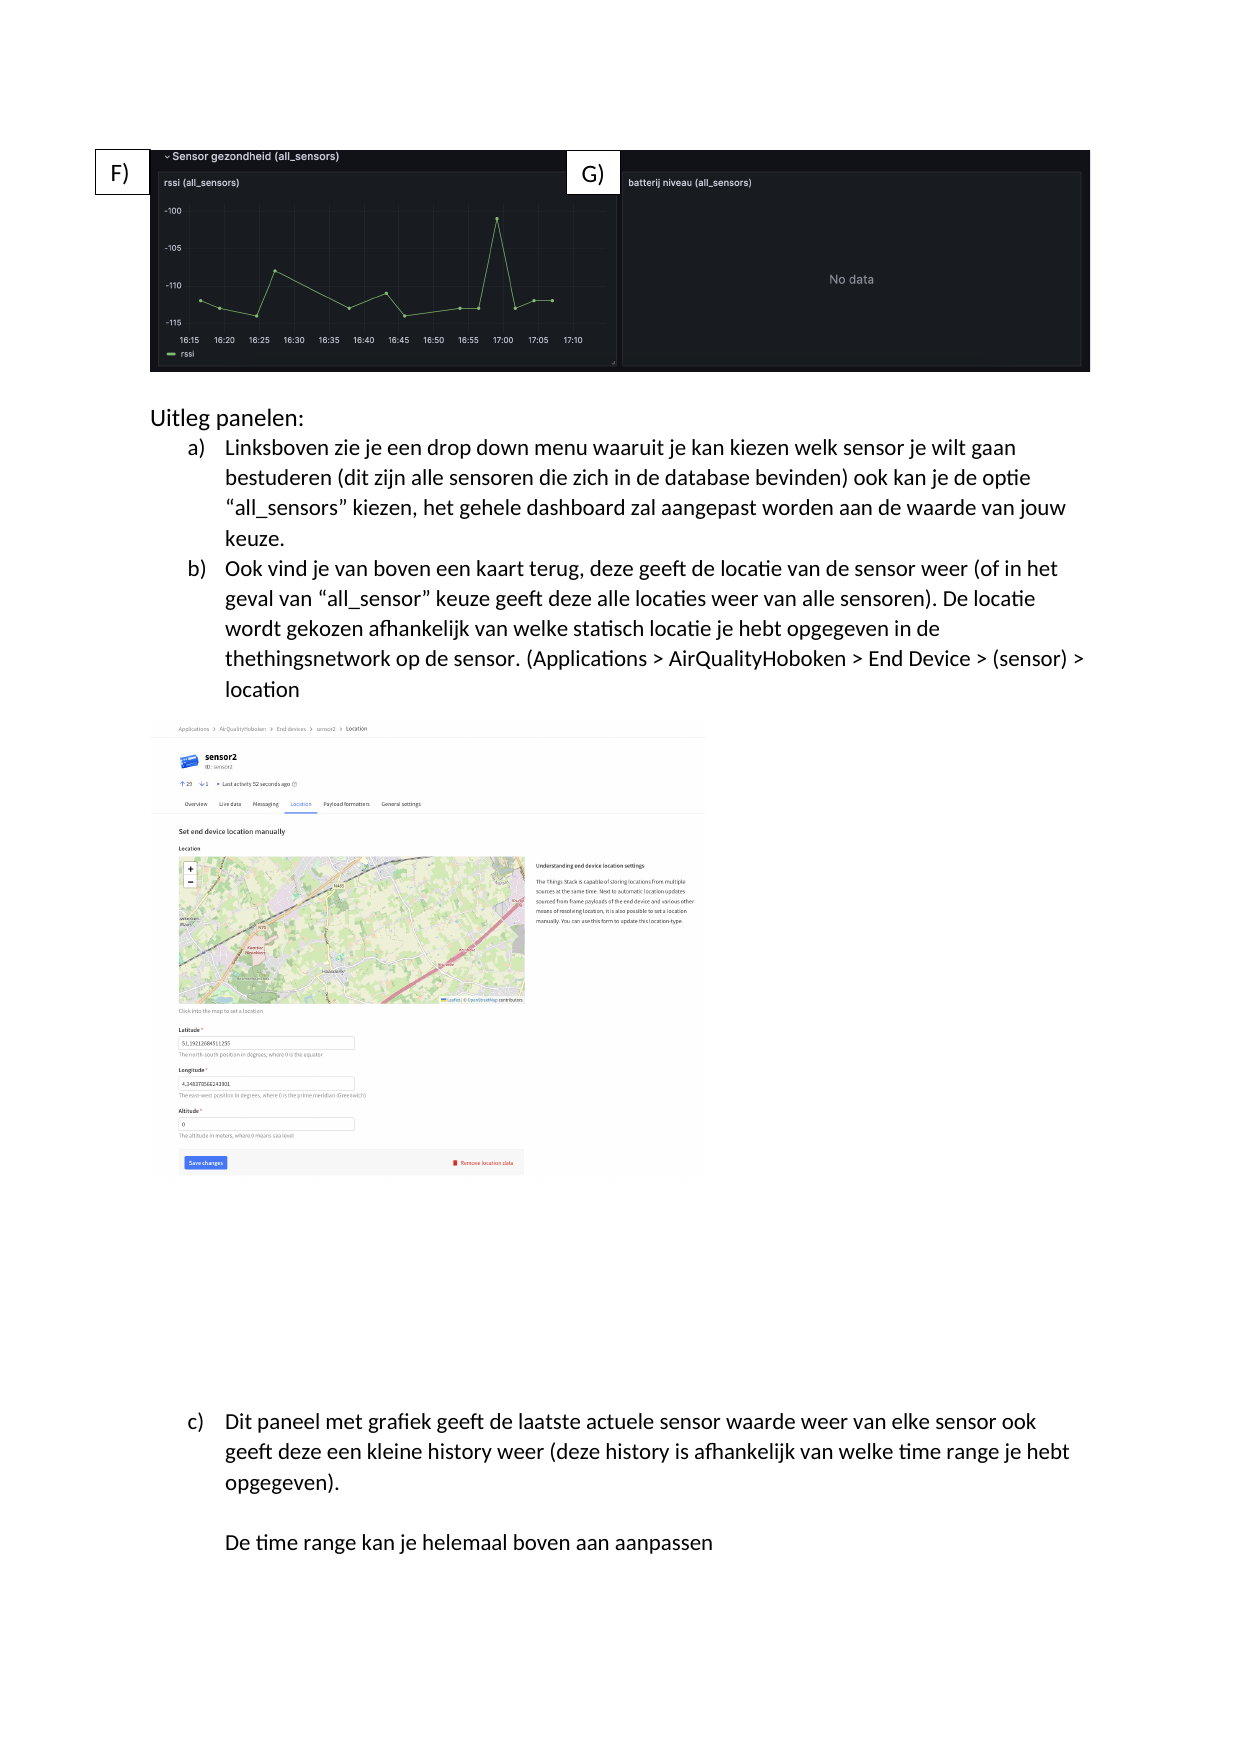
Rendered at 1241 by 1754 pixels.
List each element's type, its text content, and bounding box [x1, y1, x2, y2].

list Linksboven zie je een drop down menu waaruit je kan kiezen welk sensor je wilt gaan bestuderen (dit zijn alle sensoren die zich in de database bevinden) ook kan je de optie “all_sensors” kiezen, het gehele dashboard zal aangepast worden aan de waarde van jouw keuze. [187, 433, 1090, 552]
list Ook vind je van boven een kaart terug, deze geeft de locatie van de sensor weer (of in het geval van “all_sensor” keuze geeft deze alle locaties weer van alle sensoren). De locatie wordt gekozen afhankelijk van welke statisch locatie je hebt opgegeven in de thethingsnetwork op de sensor. (Applications > AirQualityHoboken > End Device > (sensor) > location [187, 554, 1090, 703]
picture [150, 721, 706, 1181]
list De time range kan je helemaal boven aan aanpassen [225, 1528, 1090, 1556]
picture [150, 150, 1091, 372]
list Dit paneel met grafiek geeft de laatste actuele sensor waarde weer van elke sensor ook geeft deze een kleine history weer (deze history is afhankelijk van welke time range je hebt opgegeven). [187, 1407, 1090, 1496]
text Uitleg panelen: [150, 403, 1090, 433]
